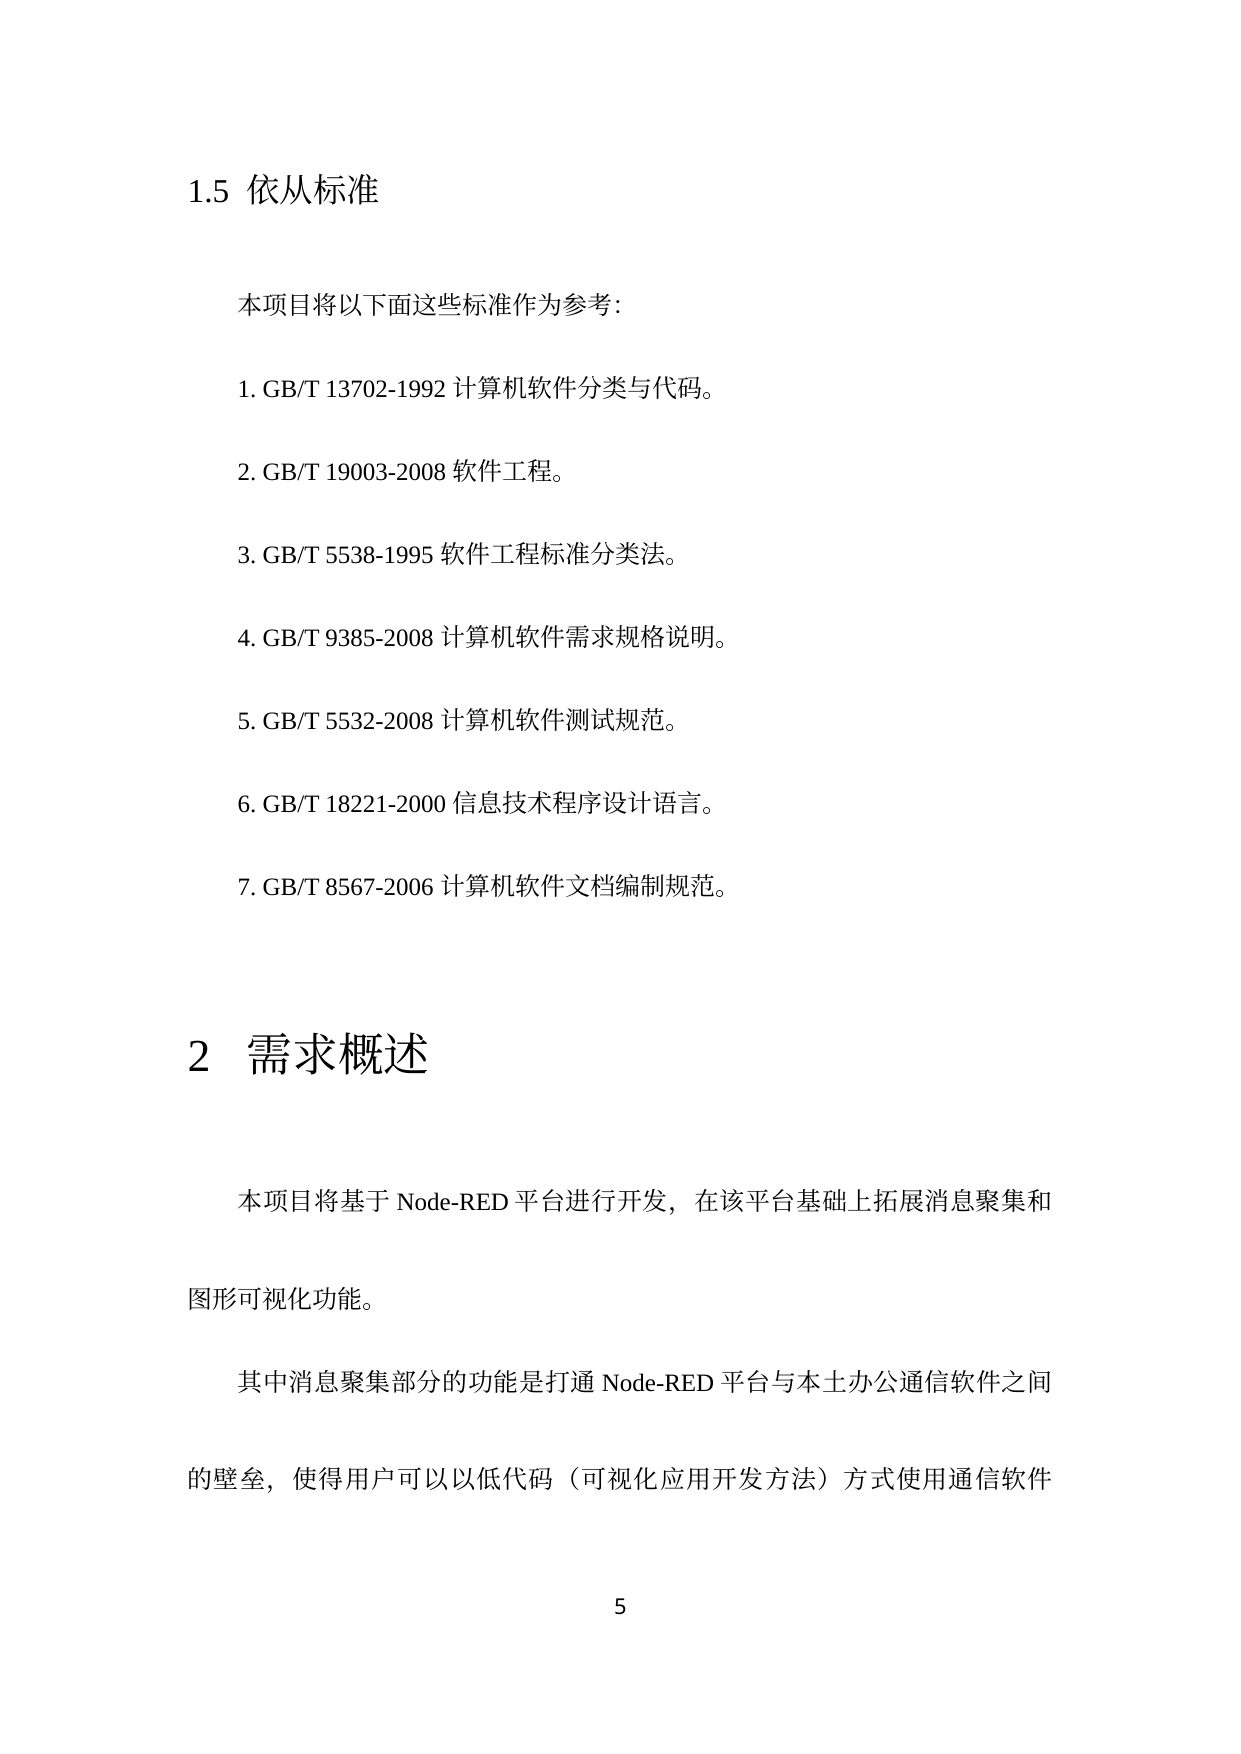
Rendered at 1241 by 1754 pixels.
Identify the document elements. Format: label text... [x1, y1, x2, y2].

subtitle 需求概述 [187, 1003, 1053, 1100]
text 6. GB/T 18221-2000 信息技术程序设计语言。 [187, 769, 1053, 834]
text 4. GB/T 9385-2008 计算机软件需求规格说明。 [187, 603, 1053, 668]
text 5. GB/T 5532-2008 计算机软件测试规范。 [187, 686, 1053, 751]
text 本项目将以下面这些标准作为参考： [187, 272, 1053, 337]
text 3. GB/T 5538-1995 软件工程标准分类法。 [187, 520, 1053, 585]
text 2. GB/T 19003-2008 软件工程。 [187, 437, 1053, 502]
text 7. GB/T 8567-2006 计算机软件文档编制规范。 [187, 852, 1053, 917]
text 1. GB/T 13702-1992 计算机软件分类与代码。 [187, 354, 1053, 419]
text 本项目将基于Node-RED平台进行开发，在该平台基础上拓展消息聚集和图形可视化功能。 [187, 1168, 1053, 1330]
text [187, 1348, 1053, 1511]
subtitle 依从标准 [187, 156, 1053, 221]
